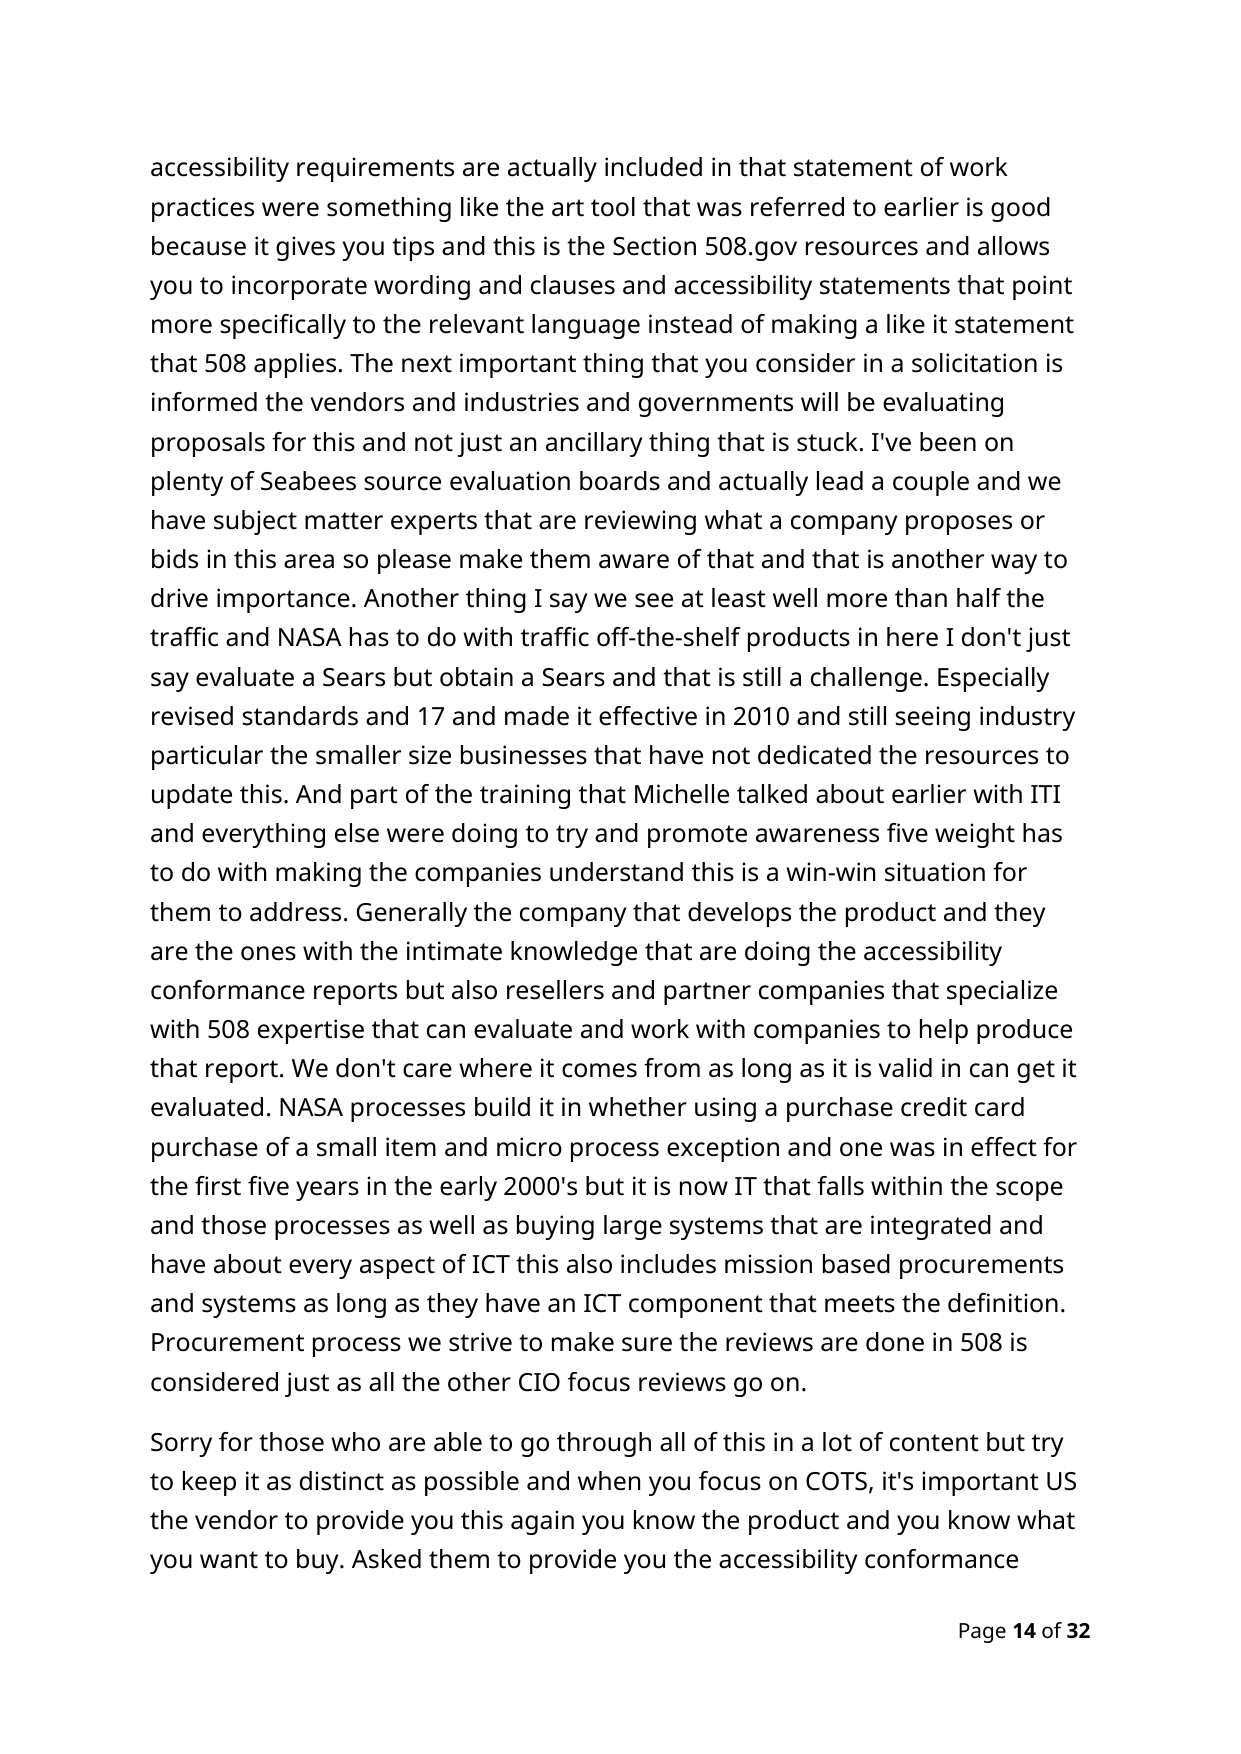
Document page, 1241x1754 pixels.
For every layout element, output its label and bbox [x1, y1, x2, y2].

text [150, 1424, 1090, 1576]
text [150, 150, 1090, 1398]
